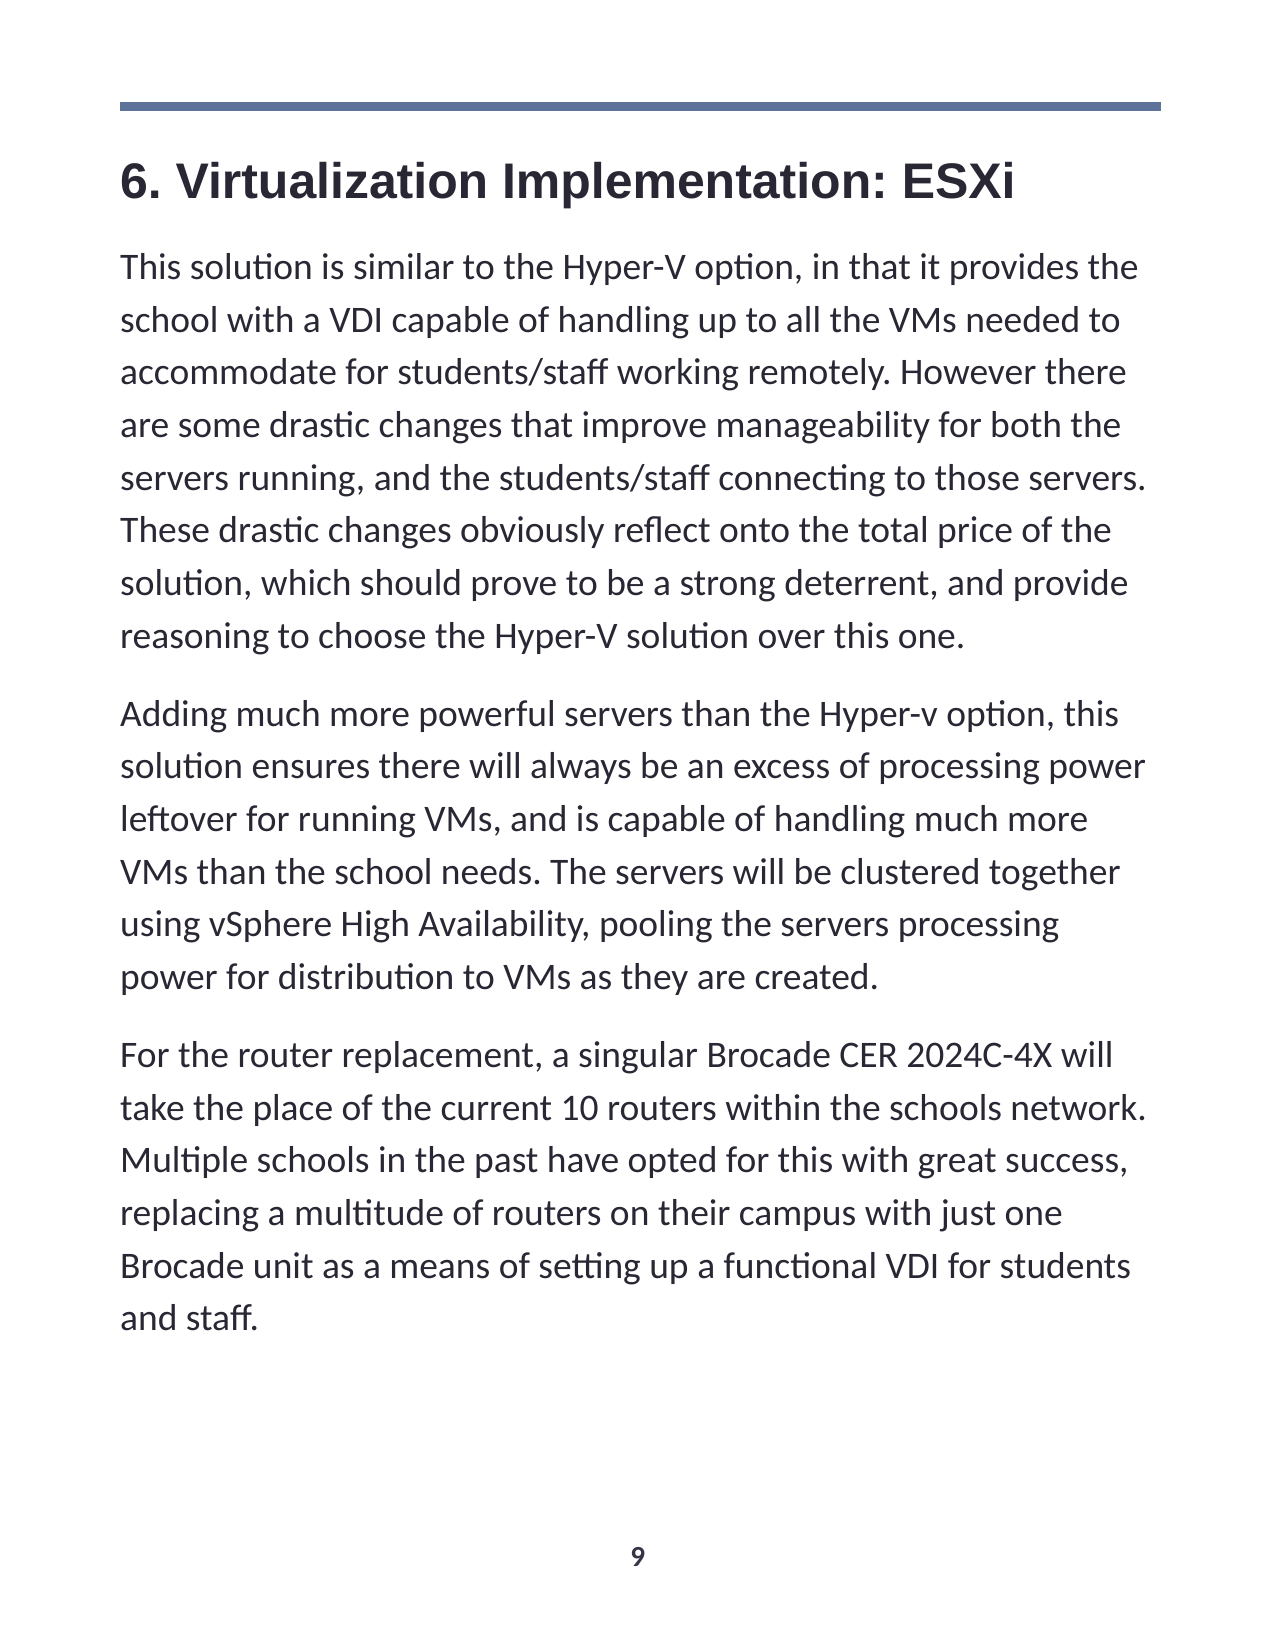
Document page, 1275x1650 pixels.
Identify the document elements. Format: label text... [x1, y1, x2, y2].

subtitle 6. Virtualization Implementation: ESXi [120, 152, 1155, 209]
subtitle This solution is similar to the Hyper-V option, in that it provides the school with a VDI capable of handling up to all the VMs needed to accommodate for students/staff working remotely. However there are some drastic changes that improve manageability for both the servers running, and the students/staff connecting to those servers. These drastic changes obviously reflect onto the total price of the solution, which should prove to be a strong deterrent, and provide reasoning to choose the Hyper-V solution over this one. [120, 243, 1155, 658]
subtitle Adding much more powerful servers than the Hyper-v option, this solution ensures there will always be an excess of processing power leftover for running VMs, and is capable of handling much more VMs than the school needs. The servers will be clustered together using vSphere High Availability, pooling the servers processing power for distribution to VMs as they are created. [120, 689, 1155, 999]
subtitle For the router replacement, a singular Brocade CER 2024C-4X will take the place of the current 10 routers within the schools network. Multiple schools in the past have opted for this with great success, replacing a multitude of routers on their campus with just one Brocade unit as a means of setting up a functional VDI for students and staff. [120, 1031, 1155, 1340]
